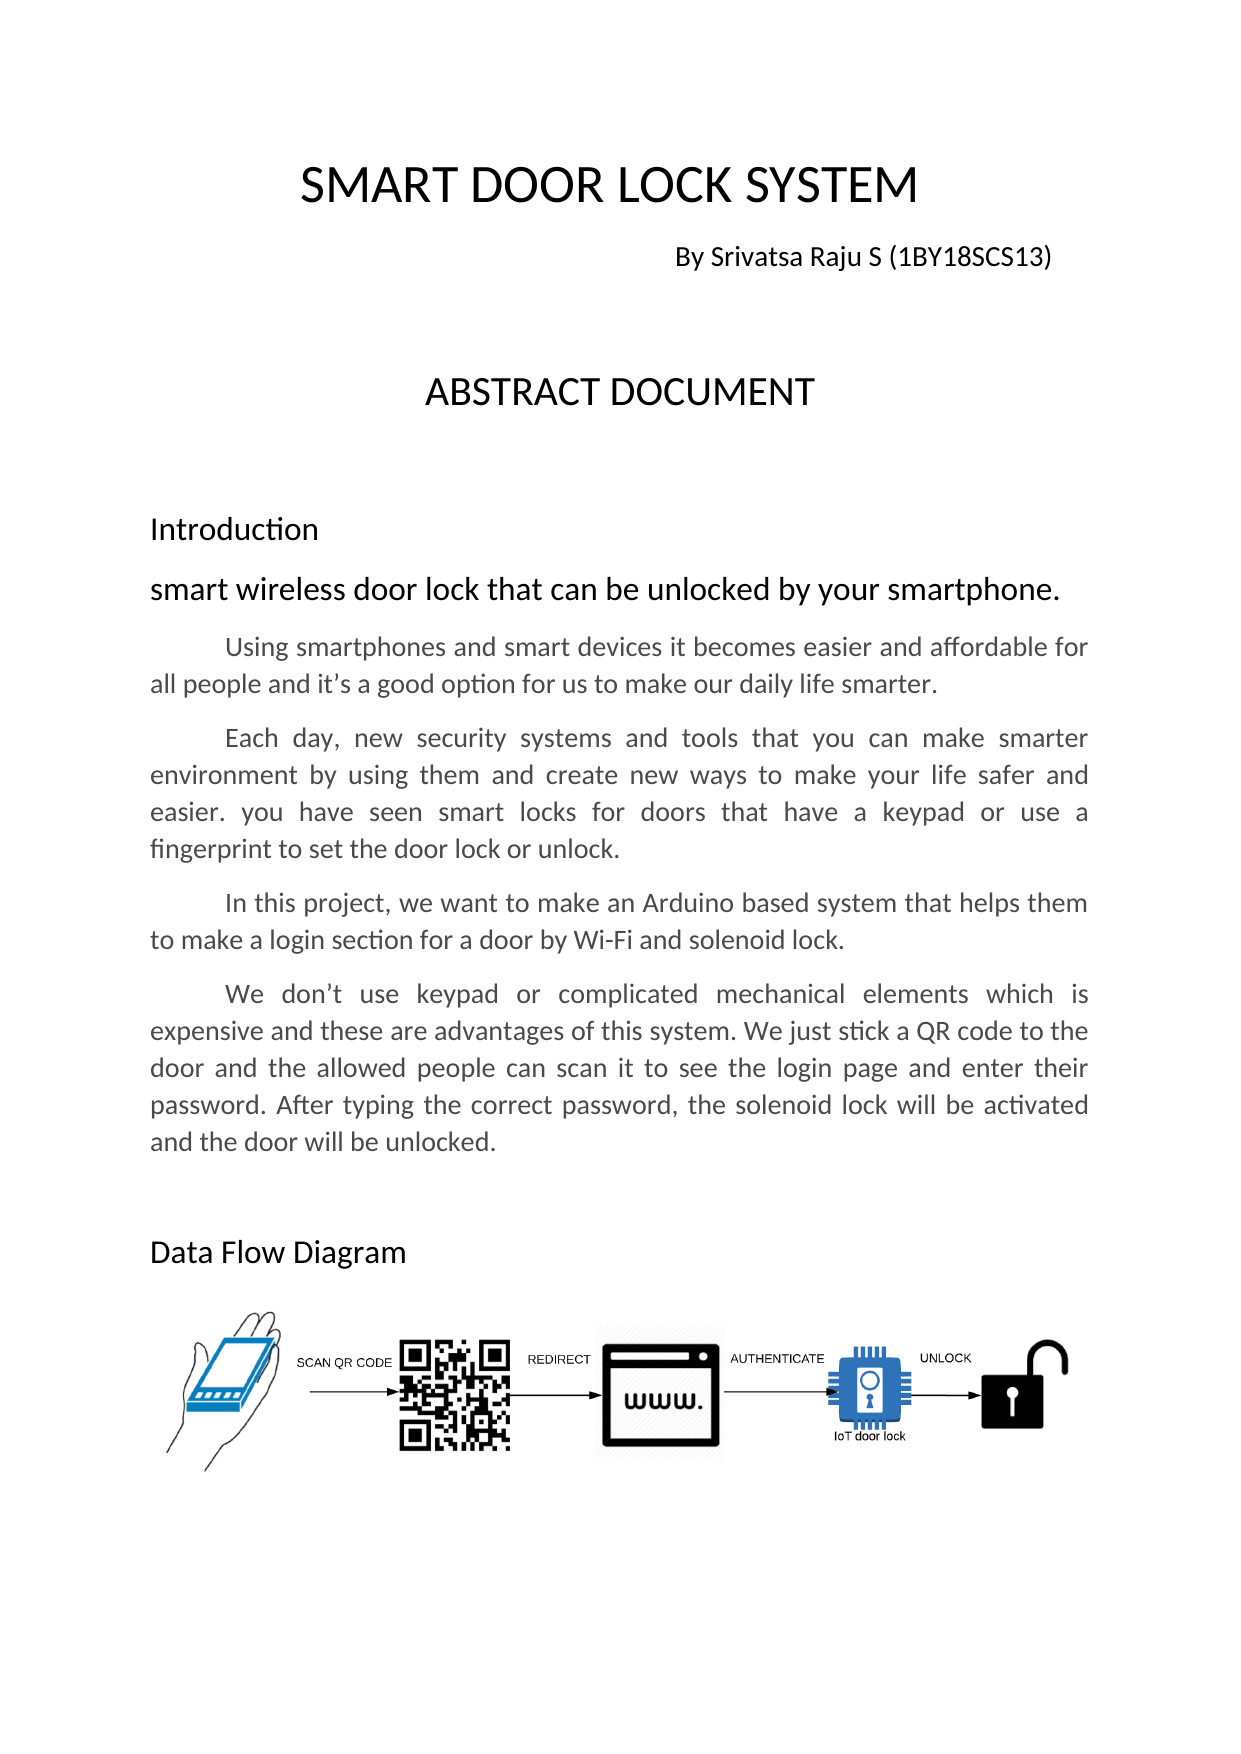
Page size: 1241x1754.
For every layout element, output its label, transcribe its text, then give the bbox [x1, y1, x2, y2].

picture [150, 1292, 1090, 1499]
text Each day, new security systems and tools that you can make smarter environment by using them and create new ways to make your life safer and easier. you have seen smart locks for doors that have a keypad or use a fingerprint to set the door lock or unlock. [150, 828, 1090, 866]
text We don’t use keypad or complicated mechanical elements which is expensive and these are advantages of this system. We just stick a QR code to the door and the allowed people can scan it to see the login page and enter their password. After typing the correct password, the solenoid lock will be activated and the door will be unlocked. [150, 976, 1090, 1013]
text Introduction [75, 508, 1090, 548]
text Each day, new security systems and tools that you can make smarter environment by using them and create new ways to make your life safer and easier. you have seen smart locks for doors that have a keypad or use a fingerprint to set the door lock or unlock. [150, 720, 1090, 757]
text In this project, we want to make an Arduino based system that helps them to make a login section for a door by Wi-Fi and solenoid lock. [150, 885, 1090, 956]
text Using smartphones and smart devices it becomes easier and affordable for all people and it’s a good option for us to make our daily life smarter. [150, 629, 1090, 701]
text smart wireless door lock that can be unlocked by your smartphone. [56, 568, 1090, 609]
text SMART DOOR LOCK SYSTEM [225, 150, 1090, 216]
text Data Flow Diagram [150, 1232, 1090, 1272]
text By Srivatsa Raju S (1BY18SCS13) [675, 238, 1090, 274]
text We don’t use keypad or complicated mechanical elements which is expensive and these are advantages of this system. We just stick a QR code to the door and the allowed people can scan it to see the login page and enter their password. After typing the correct password, the solenoid lock will be activated and the door will be unlocked. [150, 1121, 1090, 1158]
text ABSTRACT DOCUMENT [150, 365, 1090, 416]
